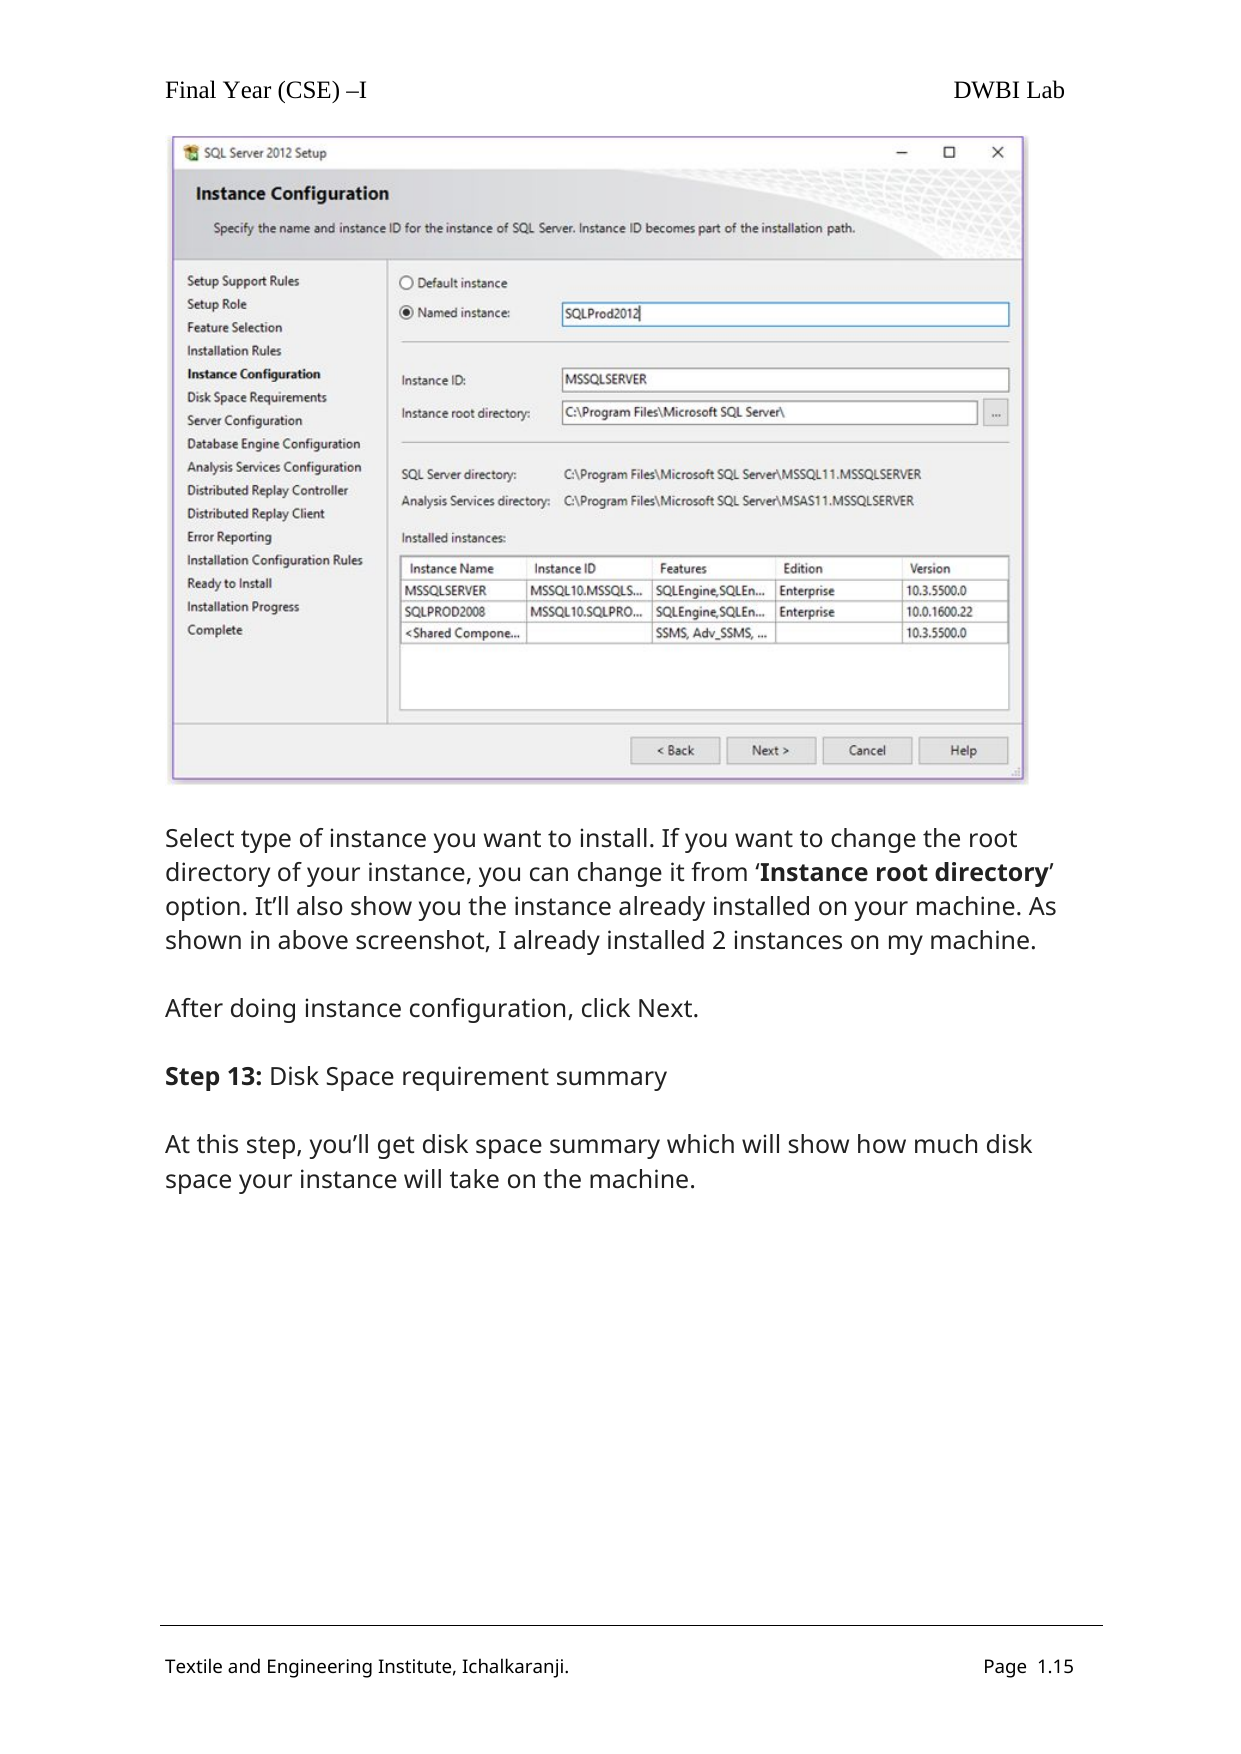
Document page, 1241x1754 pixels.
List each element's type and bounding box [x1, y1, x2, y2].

picture [165, 135, 1031, 787]
text [165, 135, 1105, 1229]
